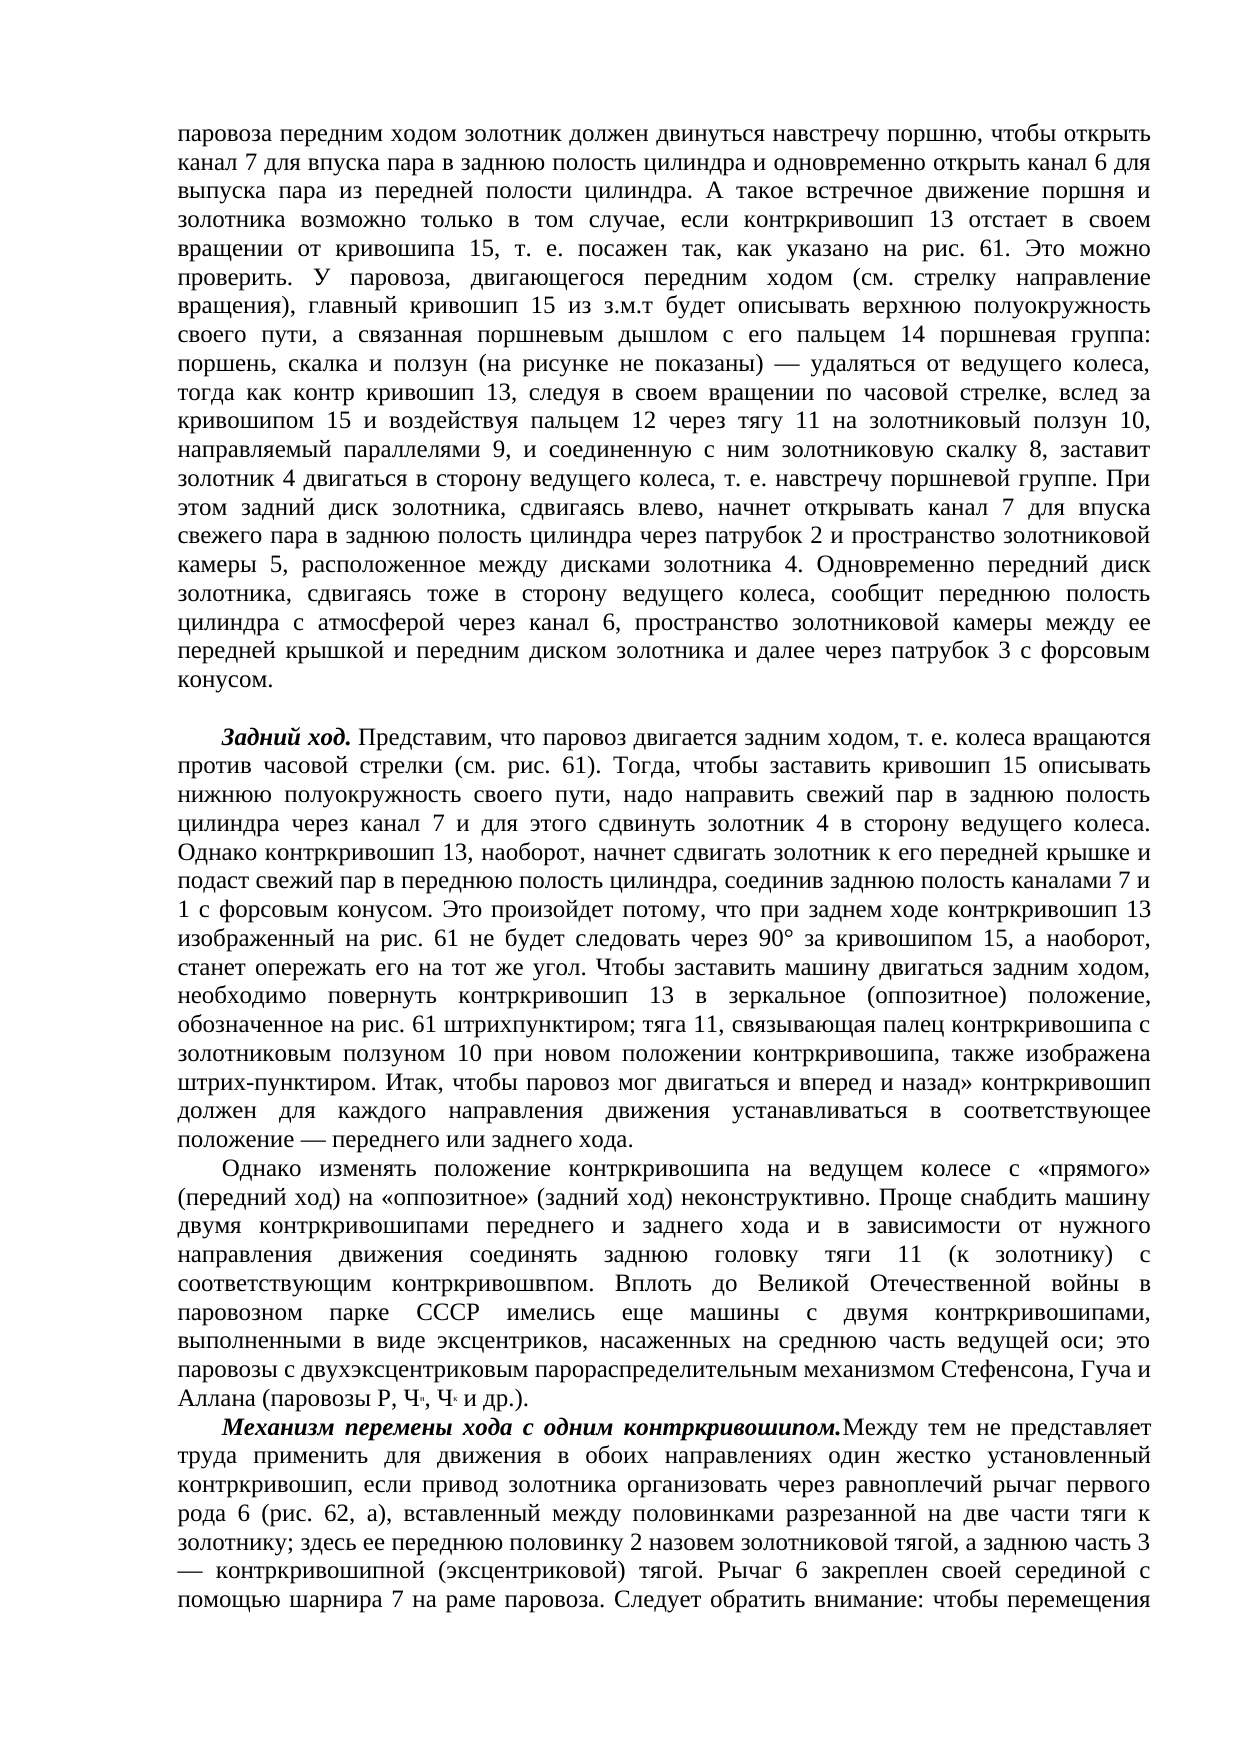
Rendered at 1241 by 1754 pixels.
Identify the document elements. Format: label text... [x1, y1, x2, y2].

text Однако изменять положение контркривошипа на ведущем колесе с «прямого» (передний ход) на «оппозитное» (задний ход) неконструктивно. Проще снабдить машину двумя контркривошипами переднего и заднего хода и в зависимости от нужного направления движения соединять заднюю головку тяги 11 (к золотнику) с соответствующим контркривошвпом. Вплоть до Великой Отечественной войны в паровозном парке СССР имелись еще машины с двумя контркривошипами, выполненными в виде эксцентриков, насаженных на среднюю часть ведущей оси; это паровозы с двухэксцентриковым парораспределительным механизмом Стефенсона, Гуча и Аллана (паровозы Р, Чн, Чк и др.). [177, 1153, 1152, 1412]
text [177, 118, 1152, 693]
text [177, 1412, 1152, 1613]
text Задний ход. Представим, что паровоз двигается задним ходом, т. е. колеса вращаются против часовой стрелки (см. рис. 61). Тогда, чтобы заставить кривошип 15 описывать нижнюю полуокружность своего пути, надо направить свежий пар в заднюю полость цилиндра через канал 7 и для этого сдвинуть золотник 4 в сторону ведущего колеса. Однако контркривошип 13, наоборот, начнет сдвигать золотник к его передней крышке и подаст свежий пар в переднюю полость цилиндра, соединив заднюю полость каналами 7 и 1 с форсовым конусом. Это произойдет потому, что при заднем ходе контркривошип 13 изображенный на рис. 61 не будет следовать через 90° за кривошипом 15, а наоборот, станет опережать его на тот же угол. Чтобы заставить машину двигаться задним ходом, необходимо повернуть контркривошип 13 в зеркальное (оппозитное) положение, обозначенное на рис. 61 штрихпунктиром; тяга 11, связывающая палец контркривошипа с золотниковым ползуном 10 при новом положении контркривошипа, также изображена штрих-пунктиром. Итак, чтобы паровоз мог двигаться и вперед и назад» контркривошип должен для каждого направления движения устанавливаться в соответствующее положение — переднего или заднего хода. [177, 722, 1152, 1153]
